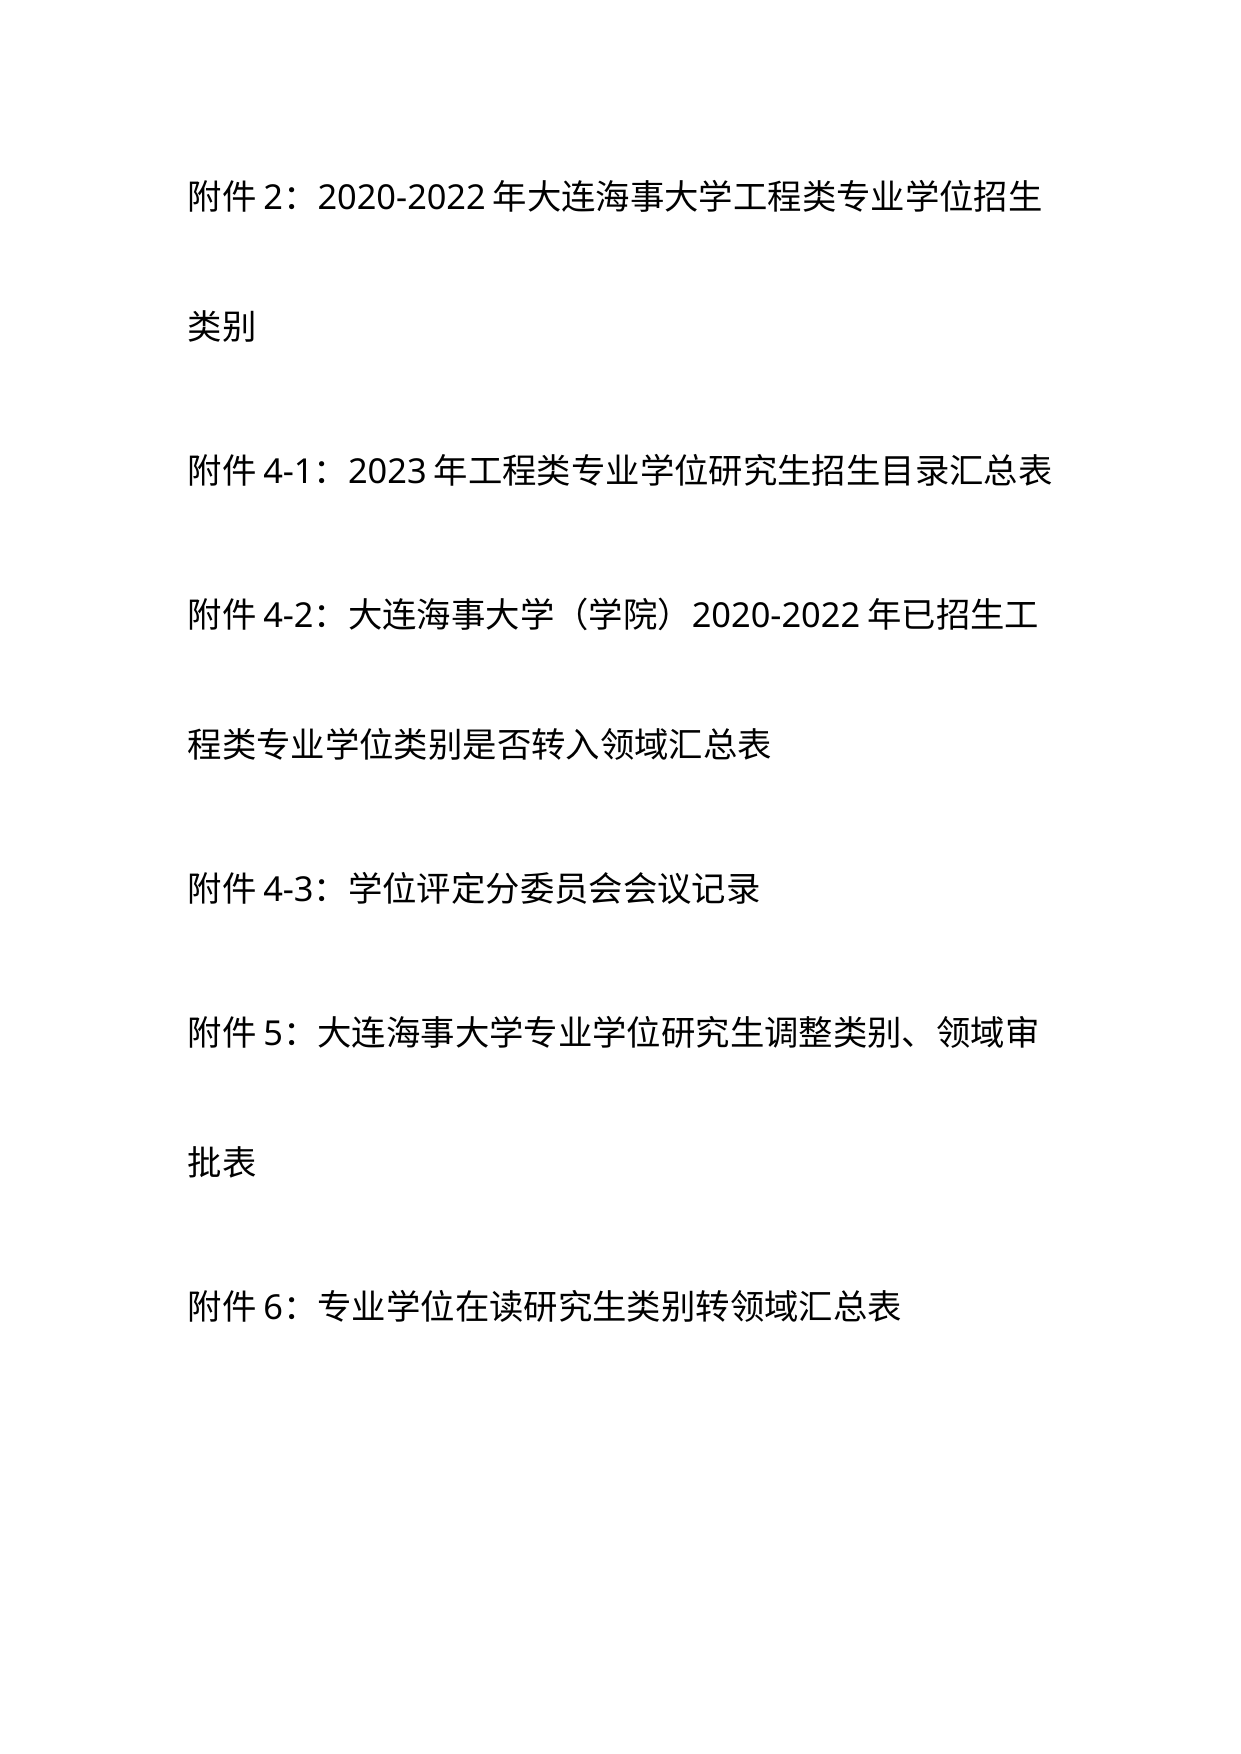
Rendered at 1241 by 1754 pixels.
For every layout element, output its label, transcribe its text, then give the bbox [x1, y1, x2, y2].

text 附件4-1：2023年工程类专业学位研究生招生目录汇总表 [187, 436, 1053, 501]
text 附件4-2：大连海事大学（学院）2020-2022年已招生工程类专业学位类别是否转入领域汇总表 [187, 580, 1053, 775]
text 附件5：大连海事大学专业学位研究生调整类别、领域审批表 [187, 998, 1053, 1193]
text 附件4-3：学位评定分委员会会议记录 [187, 854, 1053, 919]
text 附件2：2020-2022年大连海事大学工程类专业学位招生类别 [187, 162, 1053, 357]
text 附件6：专业学位在读研究生类别转领域汇总表 [187, 1272, 1053, 1337]
